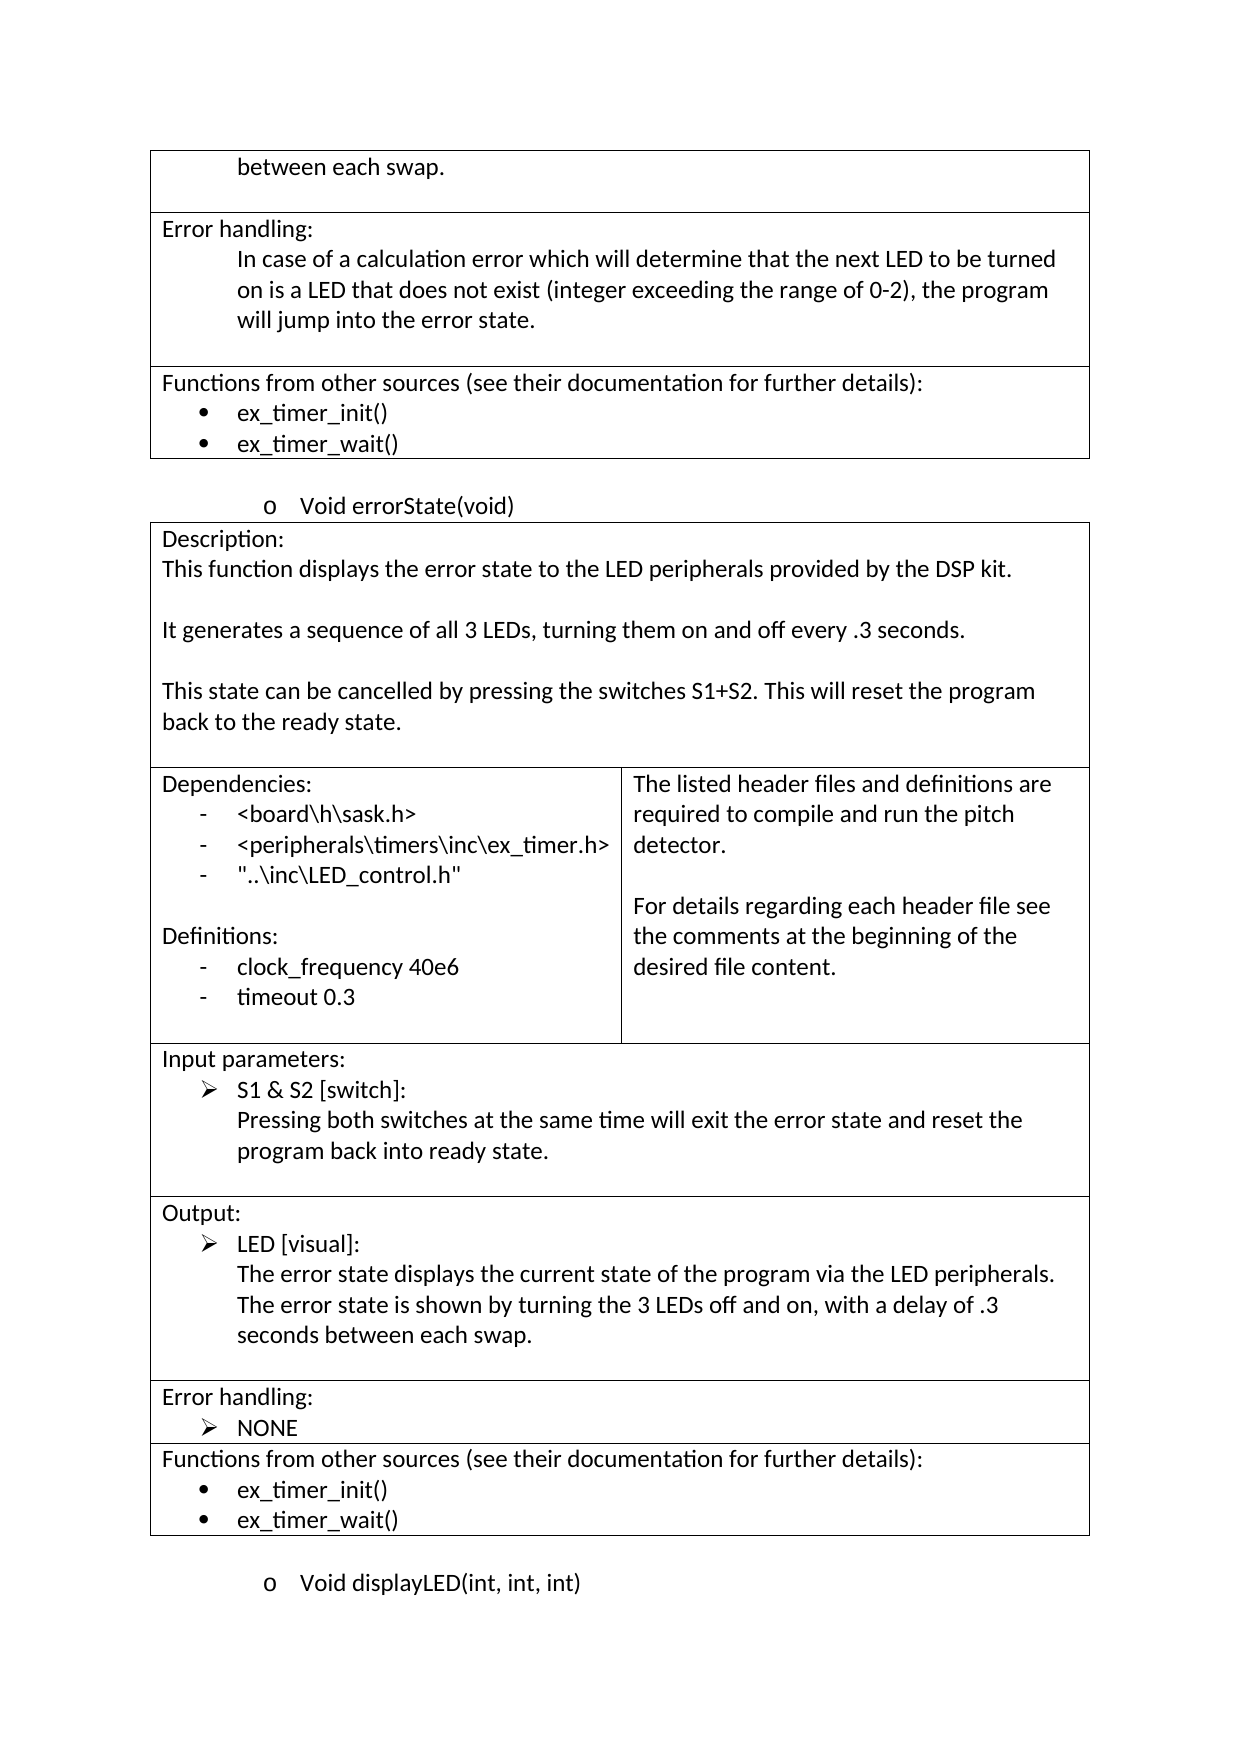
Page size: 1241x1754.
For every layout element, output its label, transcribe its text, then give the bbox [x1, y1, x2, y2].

list Void displayLED(int, int, int) [262, 1567, 1090, 1598]
table_cell Error handling: NONE [151, 1381, 1089, 1442]
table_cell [151, 151, 1089, 212]
table_cell Functions from other sources (see their documentation for further details): ex_timer_init() ex_timer_wait() [151, 367, 1089, 458]
table_cell Dependencies: <board\h\sask.h> <peripherals\timers\inc\ex_timer.h> "..\inc\LED_control.h" Definitions: clock_frequency 40e6 timeout 0.3 [151, 768, 621, 1043]
table_cell Error handling: In case of a calculation error which will determine that the next LED to be turned on is a LED that does not exist (integer exceeding the range of 0-2), the program will jump into the error state. [151, 213, 1089, 366]
table_header Description: This function displays the error state to the LED peripherals provided by the DSP kit. It generates a sequence of all 3 LEDs, turning them on and off every .3 seconds. This state can be cancelled by pressing the switches S1+S2. This will reset the program back to the ready state. [151, 523, 1089, 767]
table_cell Output: LED [visual]: The error state displays the current state of the program via the LED peripherals. The error state is shown by turning the 3 LEDs off and on, with a delay of .3 seconds between each swap. [151, 1197, 1089, 1380]
table_cell The listed header files and definitions are required to compile and run the pitch detector. For details regarding each header file see the comments at the beginning of the desired file content. [622, 768, 1089, 1043]
list Void errorState(void) [262, 490, 1090, 522]
table_cell Input parameters: S1 & S2 [switch]: Pressing both switches at the same time will exit the error state and reset the program back into ready state. [151, 1044, 1089, 1196]
table_cell Functions from other sources (see their documentation for further details): ex_timer_init() ex_timer_wait() [151, 1444, 1089, 1535]
